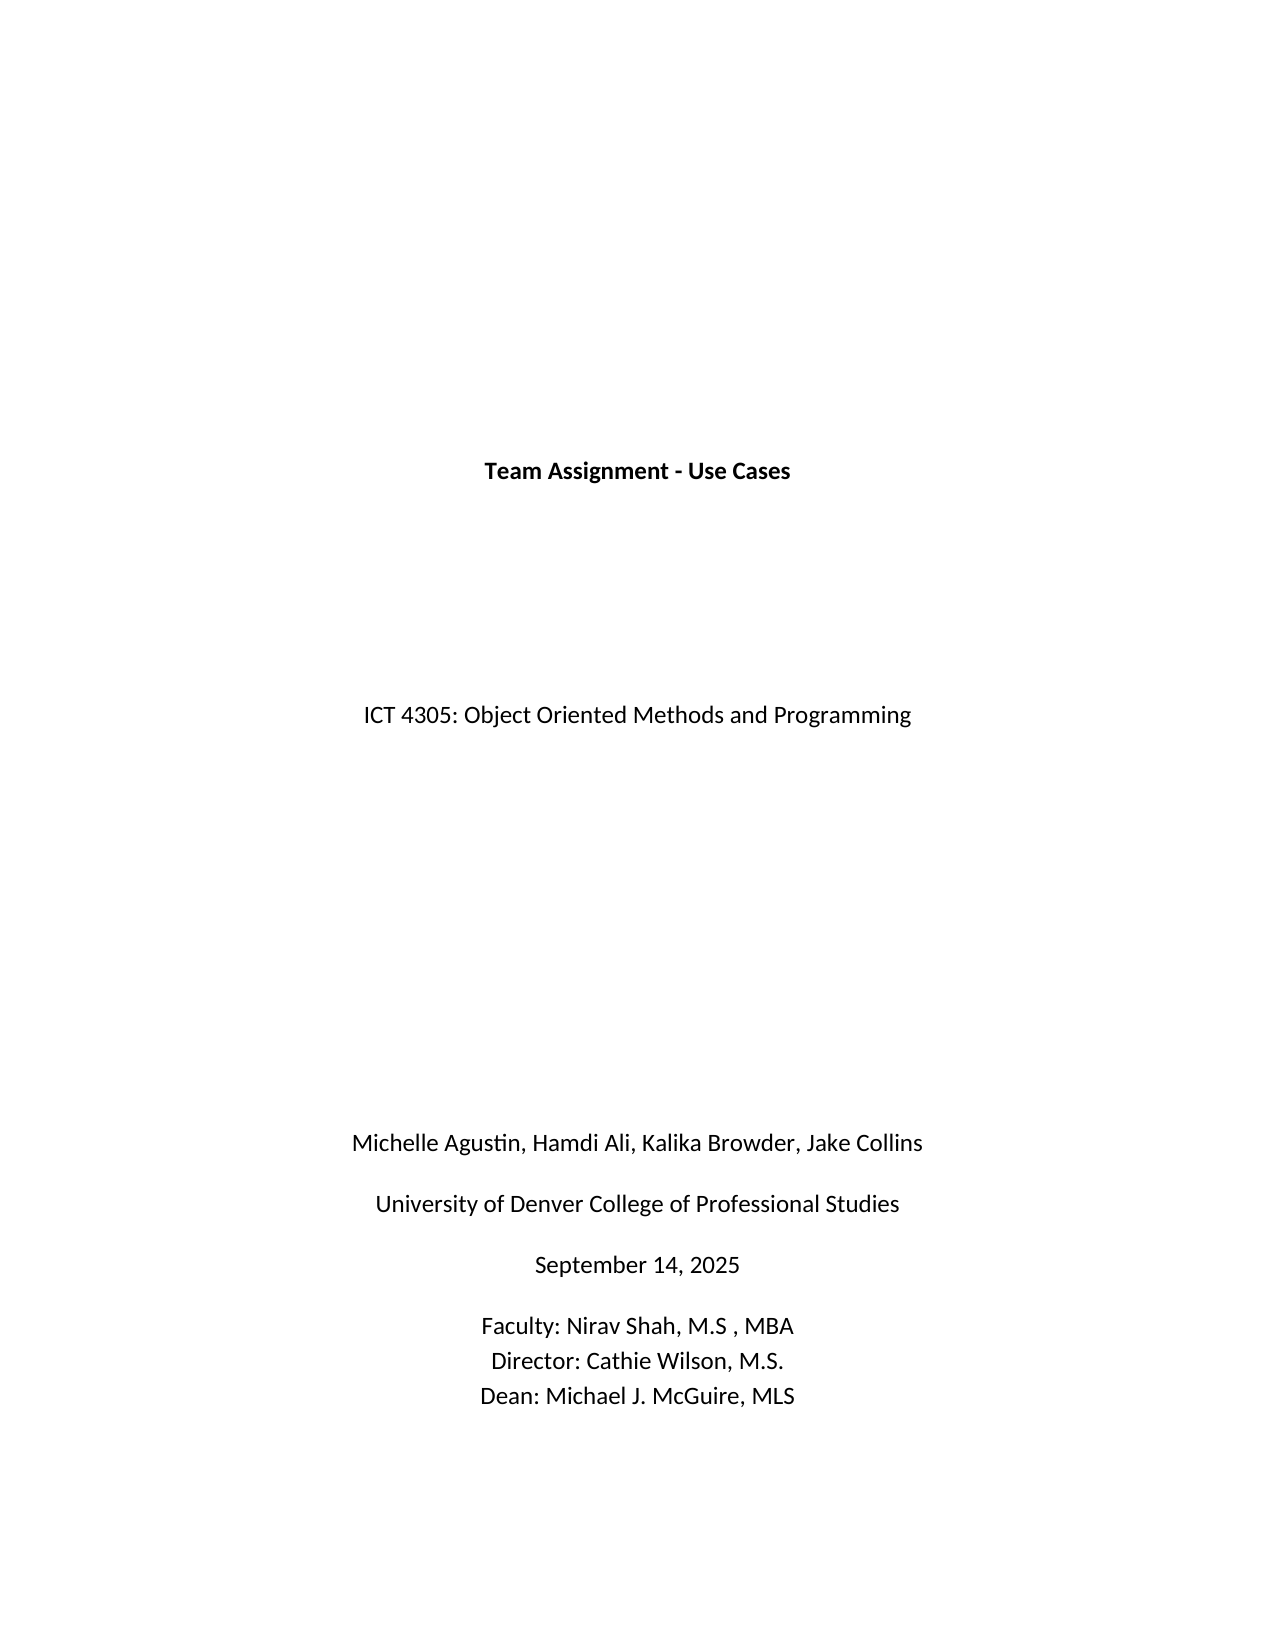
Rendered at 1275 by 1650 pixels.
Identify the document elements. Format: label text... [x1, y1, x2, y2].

text Dean: Michael J. McGuire, MLS [150, 1380, 1125, 1410]
text ICT 4305: Object Oriented Methods and Programming [150, 699, 1125, 730]
text Michelle Agustin, Hamdi Ali, Kalika Browder, Jake Collins [150, 1127, 1125, 1157]
text September 14, 2025 [150, 1249, 1125, 1279]
text Director: Cathie Wilson, M.S. [150, 1345, 1125, 1375]
text Faculty: Nirav Shah, M.S , MBA [150, 1310, 1125, 1340]
text Team Assignment - Use Cases [150, 455, 1125, 486]
text University of Denver College of Professional Studies [150, 1188, 1125, 1218]
